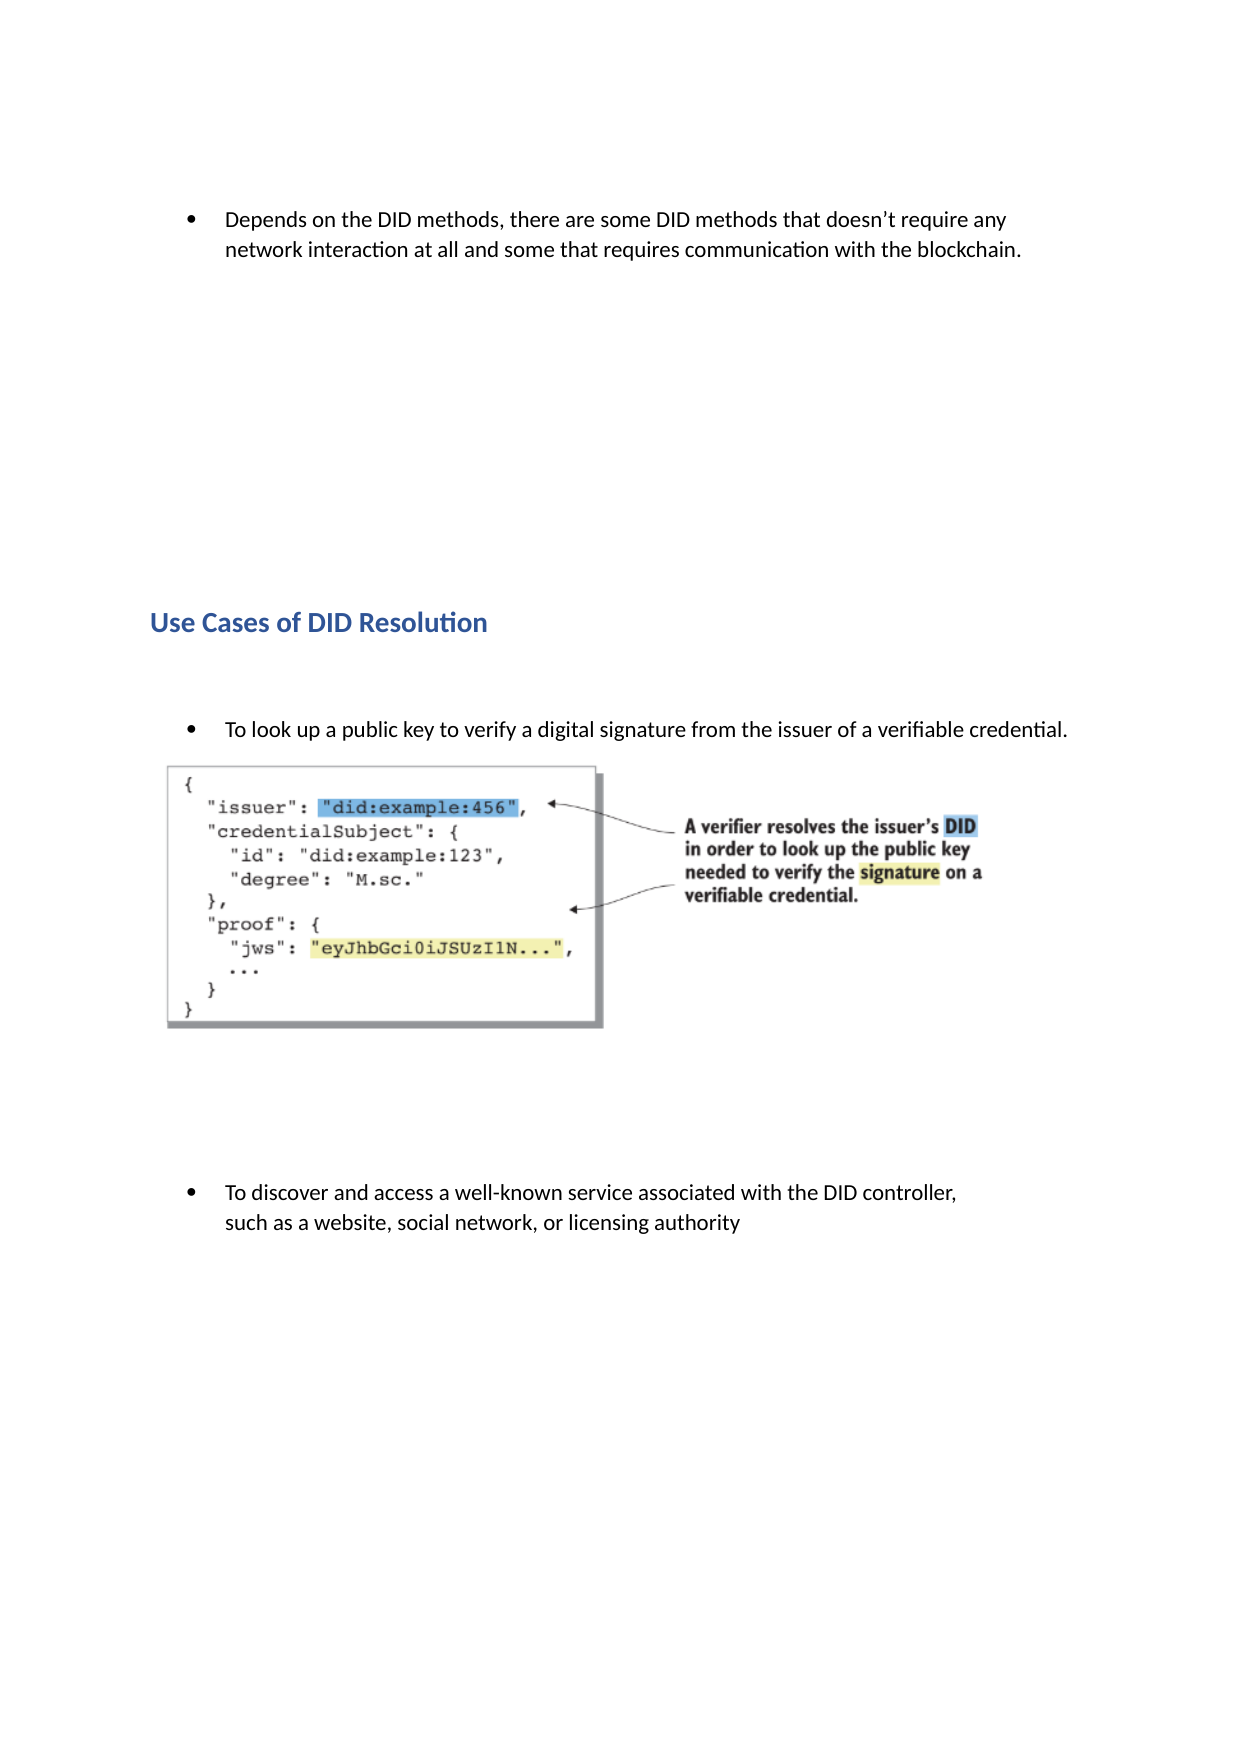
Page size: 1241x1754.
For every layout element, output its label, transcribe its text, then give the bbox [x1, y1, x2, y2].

picture [150, 761, 1014, 1039]
list Depends on the DID methods, there are some DID methods that doesn’t require any network interaction at all and some that requires communication with the blockchain. [187, 205, 1090, 263]
text Use Cases of DID Resolution [150, 604, 1090, 640]
list such as a website, social network, or licensing authority [225, 1208, 1090, 1237]
list To look up a public key to verify a digital signature from the issuer of a verifiable credential. [187, 715, 1090, 743]
list To discover and access a well-known service associated with the DID controller, [187, 1178, 1090, 1206]
